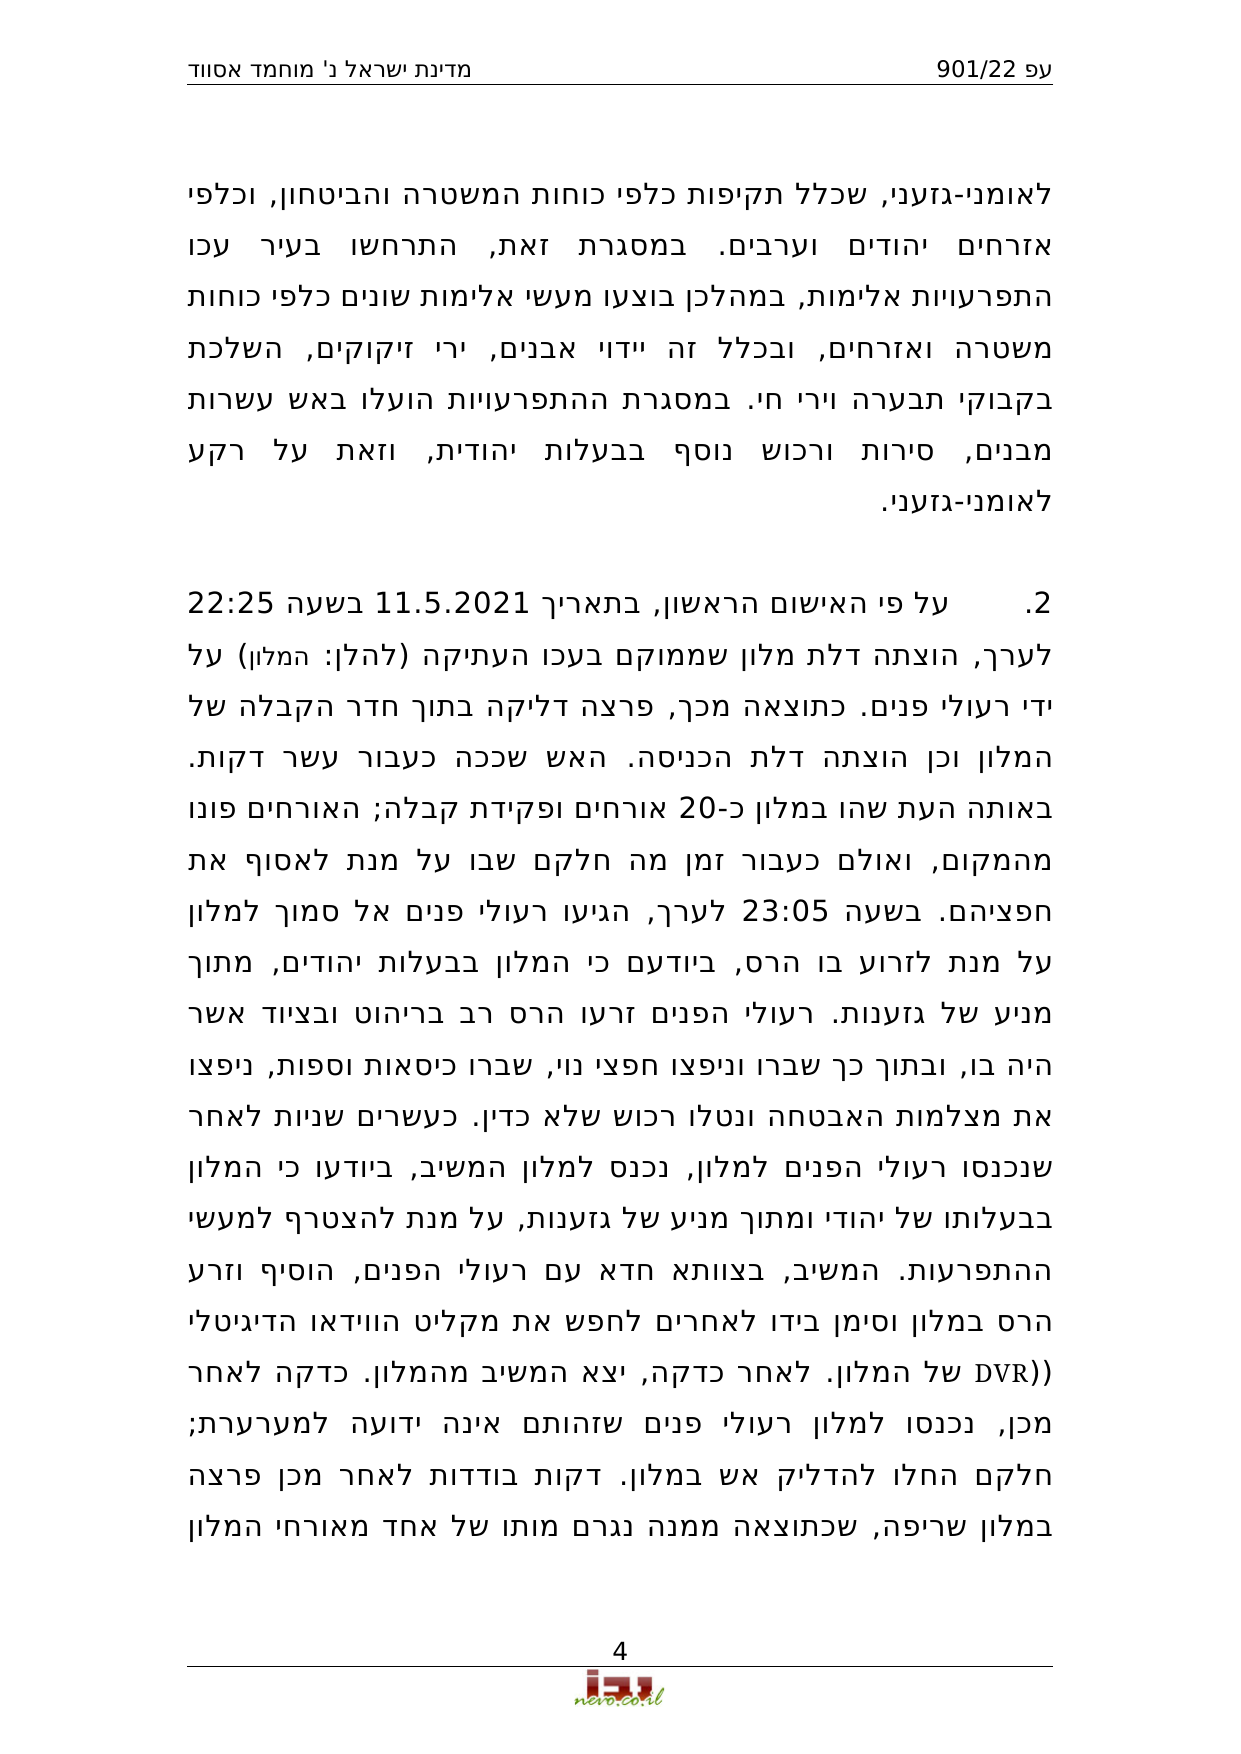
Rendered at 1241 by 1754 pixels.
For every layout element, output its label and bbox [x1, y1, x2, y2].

picture [574, 1669, 666, 1707]
list [187, 587, 1053, 1543]
list [187, 177, 1053, 519]
